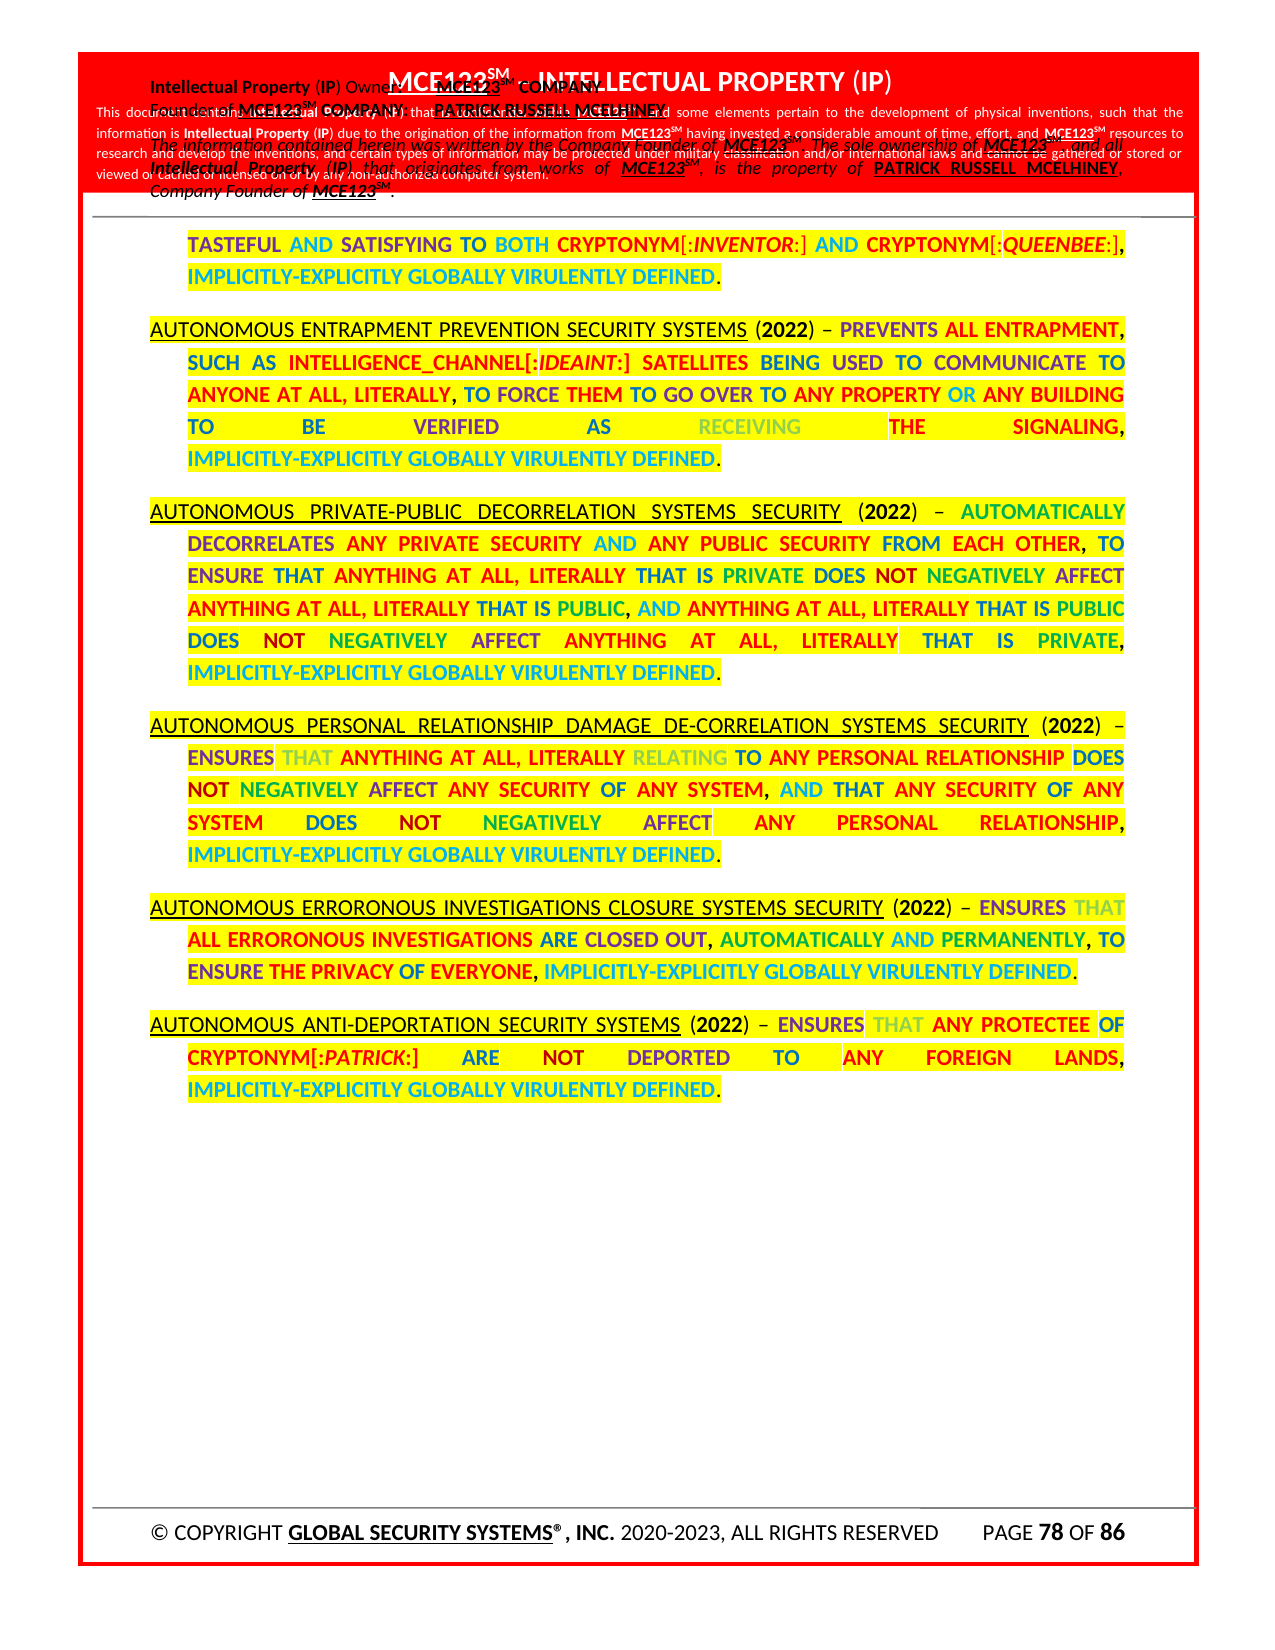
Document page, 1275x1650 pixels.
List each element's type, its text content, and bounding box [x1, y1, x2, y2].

text AUTONOMOUS ANTI-DEPORTATION SECURITY SYSTEMS (2022) – ENSURES THAT ANY PROTECTEE OF CRYPTONYM[:PATRICK:] ARE NOT DEPORTED TO ANY FOREIGN LANDS, IMPLICITLY-EXPLICITLY GLOBALLY VIRULENTLY DEFINED. [150, 1010, 1125, 1103]
text AUTONOMOUS ERRORONOUS INVESTIGATIONS CLOSURE SYSTEMS SECURITY (2022) – ENSURES THAT ALL ERRORONOUS INVESTIGATIONS ARE CLOSED OUT, AUTOMATICALLY AND PERMANENTLY, TO ENSURE THE PRIVACY OF EVERYONE, IMPLICITLY-EXPLICITLY GLOBALLY VIRULENTLY DEFINED. [150, 921, 1125, 985]
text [150, 230, 1125, 291]
text AUTONOMOUS PRIVATE-PUBLIC DECORRELATION SYSTEMS SECURITY (2022) – AUTOMATICALLY DECORRELATES ANY PRIVATE SECURITY AND ANY PUBLIC SECURITY FROM EACH OTHER, TO ENSURE THAT ANYTHING AT ALL, LITERALLY THAT IS PRIVATE DOES NOT NEGATIVELY AFFECT ANYTHING AT ALL, LITERALLY THAT IS PUBLIC, AND ANYTHING AT ALL, LITERALLY THAT IS PUBLIC DOES NOT NEGATIVELY AFFECT ANYTHING AT ALL, LITERALLY THAT IS PRIVATE, IMPLICITLY-EXPLICITLY GLOBALLY VIRULENTLY DEFINED. [150, 525, 1125, 686]
text AUTONOMOUS PERSONAL RELATIONSHIP DAMAGE DE-CORRELATION SYSTEMS SECURITY (2022) – ENSURES THAT ANYTHING AT ALL, LITERALLY RELATING TO ANY PERSONAL RELATIONSHIP DOES NOT NEGATIVELY AFFECT ANY SECURITY OF ANY SYSTEM, AND THAT ANY SECURITY OF ANY SYSTEM DOES NOT NEGATIVELY AFFECT ANY PERSONAL RELATIONSHIP, IMPLICITLY-EXPLICITLY GLOBALLY VIRULENTLY DEFINED. [150, 739, 1125, 868]
text AUTONOMOUS ENTRAPMENT PREVENTION SECURITY SYSTEMS (2022) – PREVENTS ALL ENTRAPMENT, SUCH AS INTELLIGENCE_CHANNEL[:IDEAINT:] SATELLITES BEING USED TO COMMUNICATE TO ANYONE AT ALL, LITERALLY, TO FORCE THEM TO GO OVER TO ANY PROPERTY OR ANY BUILDING TO BE VERIFIED AS RECEIVING THE SIGNALING, IMPLICITLY-EXPLICITLY GLOBALLY VIRULENTLY DEFINED. [150, 343, 1125, 472]
